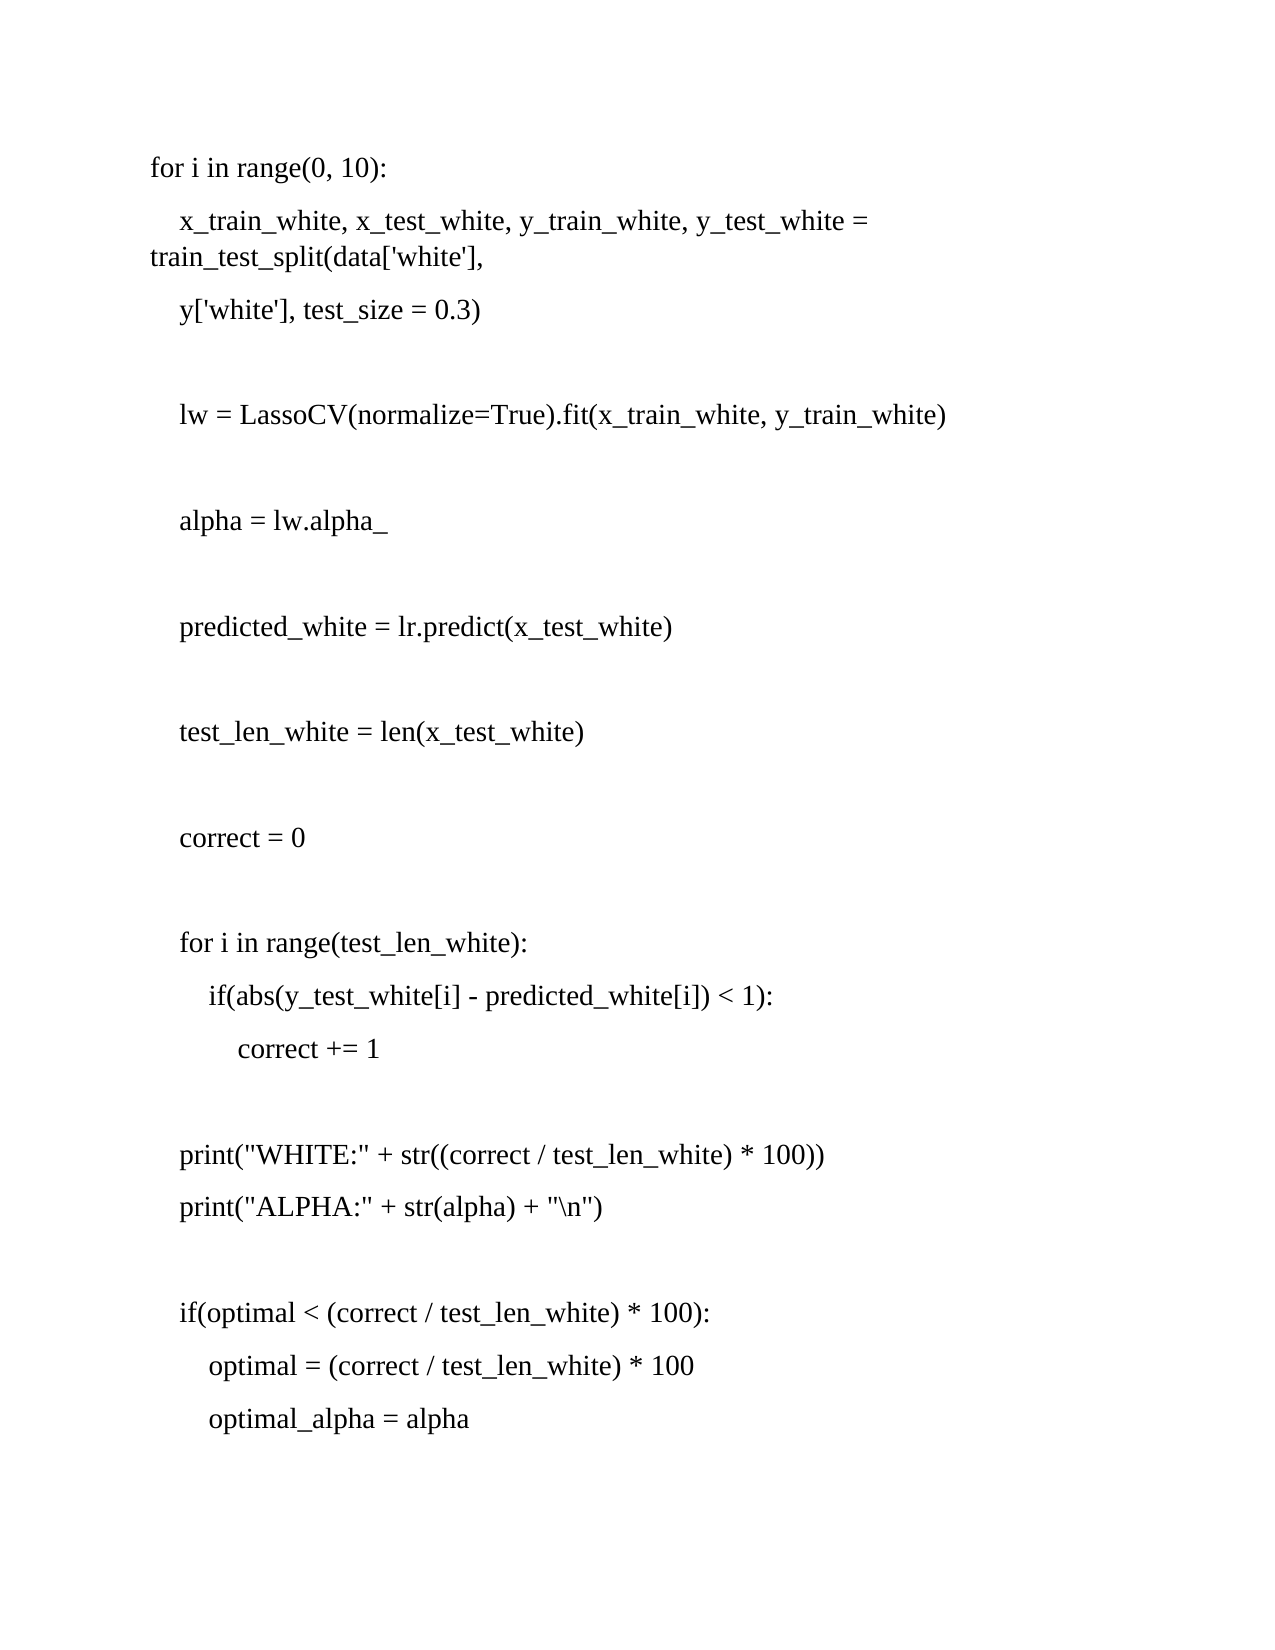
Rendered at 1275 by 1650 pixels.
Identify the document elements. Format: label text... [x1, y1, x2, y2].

text predicted_white = lr.predict(x_test_white) [150, 609, 1125, 642]
text x_train_white, x_test_white, y_train_white, y_test_white = train_test_split(data['white'], [150, 203, 1125, 272]
text optimal_alpha = alpha [150, 1401, 1125, 1434]
text if(optimal < (correct / test_len_white) * 100): [150, 1295, 1125, 1329]
text for i in range(0, 10): [150, 150, 1125, 183]
text if(abs(y_test_white[i] - predicted_white[i]) < 1): [150, 978, 1125, 1012]
text correct += 1 [150, 1031, 1125, 1065]
text test_len_white = len(x_test_white) [150, 714, 1125, 748]
text for i in range(test_len_white): [150, 926, 1125, 959]
text print("ALPHA:" + str(alpha) + "\n") [150, 1189, 1125, 1223]
text optimal = (correct / test_len_white) * 100 [150, 1348, 1125, 1382]
text correct = 0 [150, 820, 1125, 853]
text print("WHITE:" + str((correct / test_len_white) * 100)) [150, 1137, 1125, 1170]
text alpha = lw.alpha_ [150, 503, 1125, 537]
text lw = LassoCV(normalize=True).fit(x_train_white, y_train_white) [150, 397, 1125, 431]
text y['white'], test_size = 0.3) [150, 292, 1125, 325]
